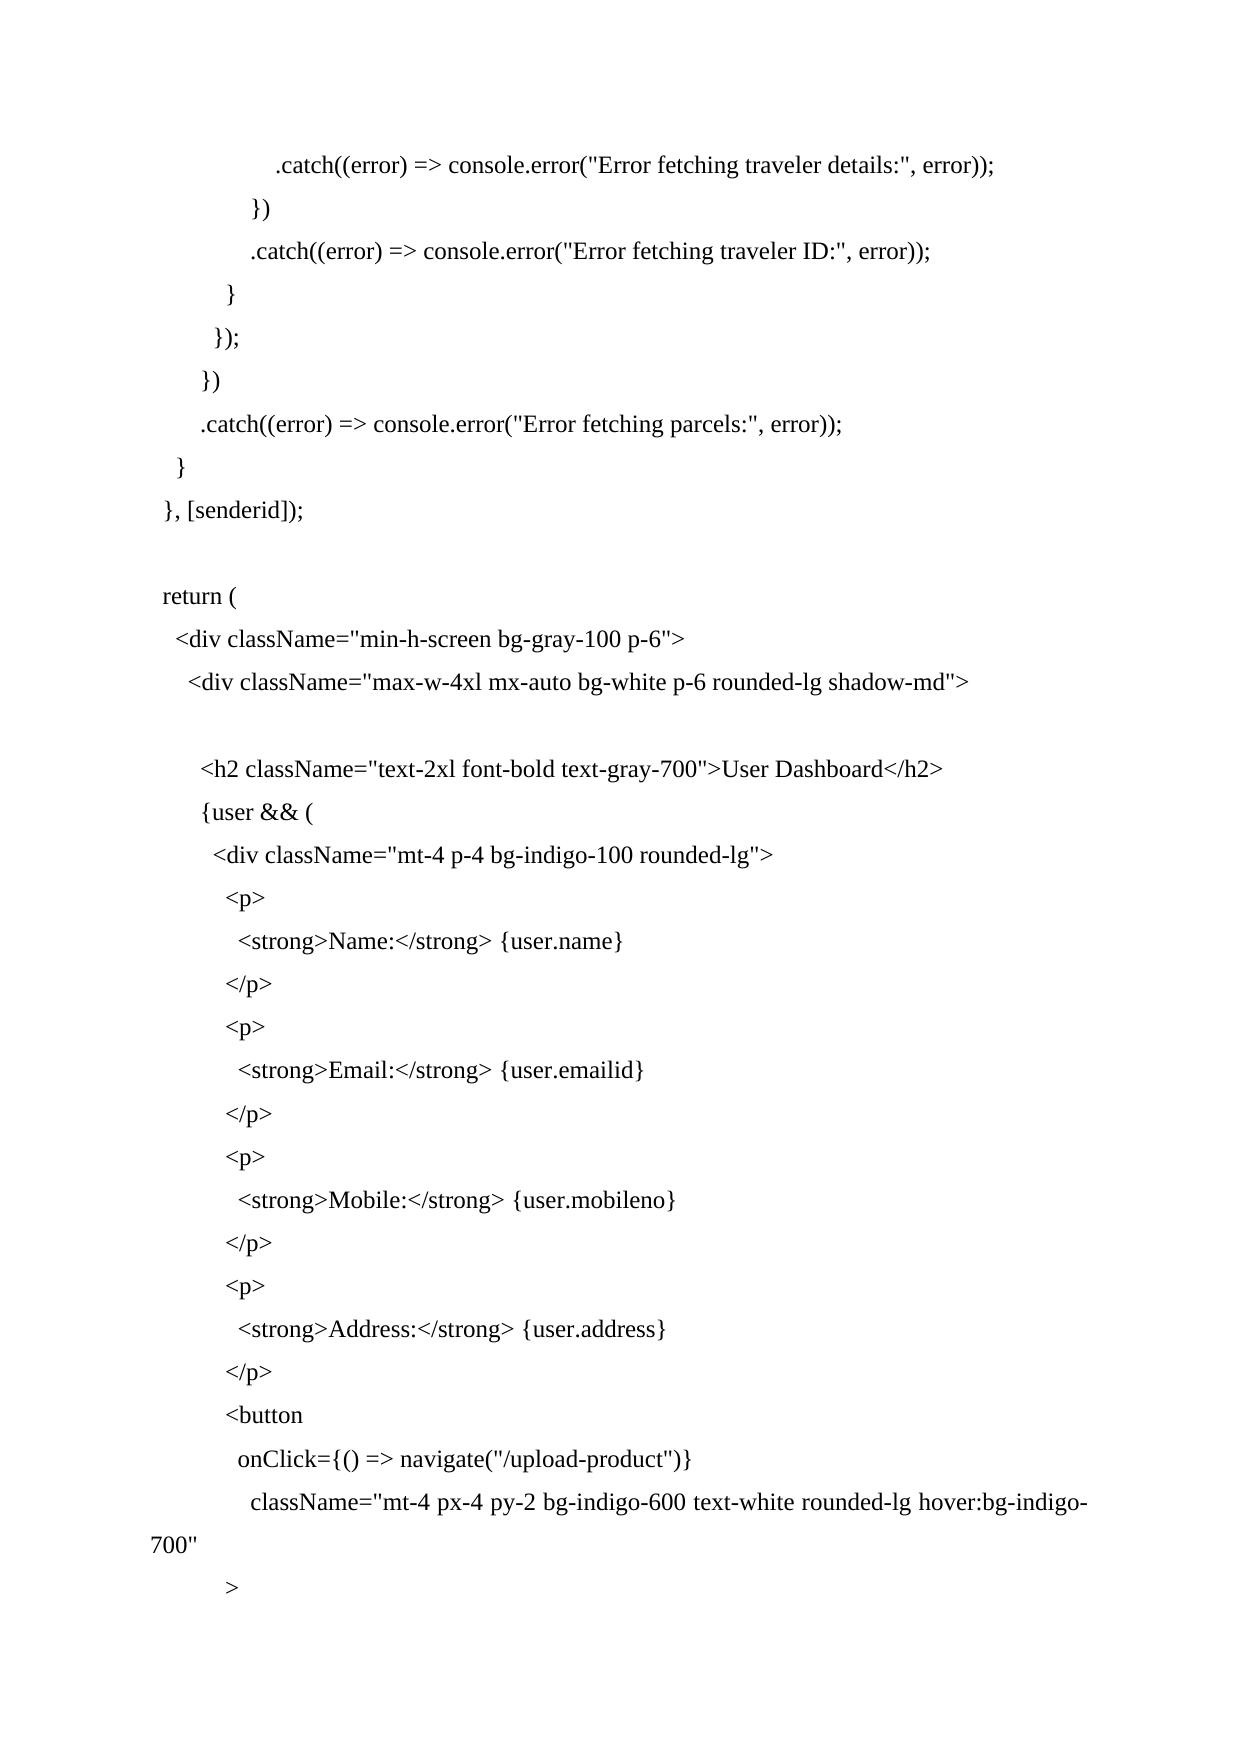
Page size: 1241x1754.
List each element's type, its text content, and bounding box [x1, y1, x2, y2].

text </p> [150, 1099, 1090, 1127]
text <strong>Mobile:</strong> {user.mobileno} [150, 1185, 1090, 1214]
text <strong>Email:</strong> {user.emailid} [150, 1056, 1090, 1084]
text <div className="min-h-screen bg-gray-100 p-6"> [150, 624, 1090, 653]
text onClick={() => navigate("/upload-product")} [150, 1444, 1090, 1472]
text }) [150, 366, 1090, 394]
text </p> [150, 1357, 1090, 1386]
text } [150, 452, 1090, 481]
text <h2 className="text-2xl font-bold text-gray-700">User Dashboard</h2> [150, 754, 1090, 782]
text </p> [150, 969, 1090, 998]
text return ( [150, 581, 1090, 610]
text }) [150, 193, 1090, 222]
text }, [senderid]); [150, 495, 1090, 524]
text } [150, 279, 1090, 308]
text </p> [150, 1228, 1090, 1257]
text <p> [150, 1142, 1090, 1171]
text .catch((error) => console.error("Error fetching traveler details:", error)); [150, 150, 1090, 179]
text <div className="mt-4 p-4 bg-indigo-100 rounded-lg"> [150, 840, 1090, 869]
text <strong>Name:</strong> {user.name} [150, 926, 1090, 955]
text className="mt-4 px-4 py-2 bg-indigo-600 text-white rounded-lg hover:bg-indigo-700" [150, 1487, 1090, 1559]
text <strong>Address:</strong> {user.address} [150, 1314, 1090, 1343]
text <p> [150, 1012, 1090, 1041]
text <p> [150, 1271, 1090, 1300]
text }); [150, 322, 1090, 351]
text {user && ( [150, 797, 1090, 826]
text <button [150, 1401, 1090, 1429]
text <div className="max-w-4xl mx-auto bg-white p-6 rounded-lg shadow-md"> [150, 667, 1090, 696]
text .catch((error) => console.error("Error fetching parcels:", error)); [150, 409, 1090, 437]
text <p> [150, 883, 1090, 912]
text .catch((error) => console.error("Error fetching traveler ID:", error)); [150, 236, 1090, 265]
text > [150, 1573, 1090, 1602]
